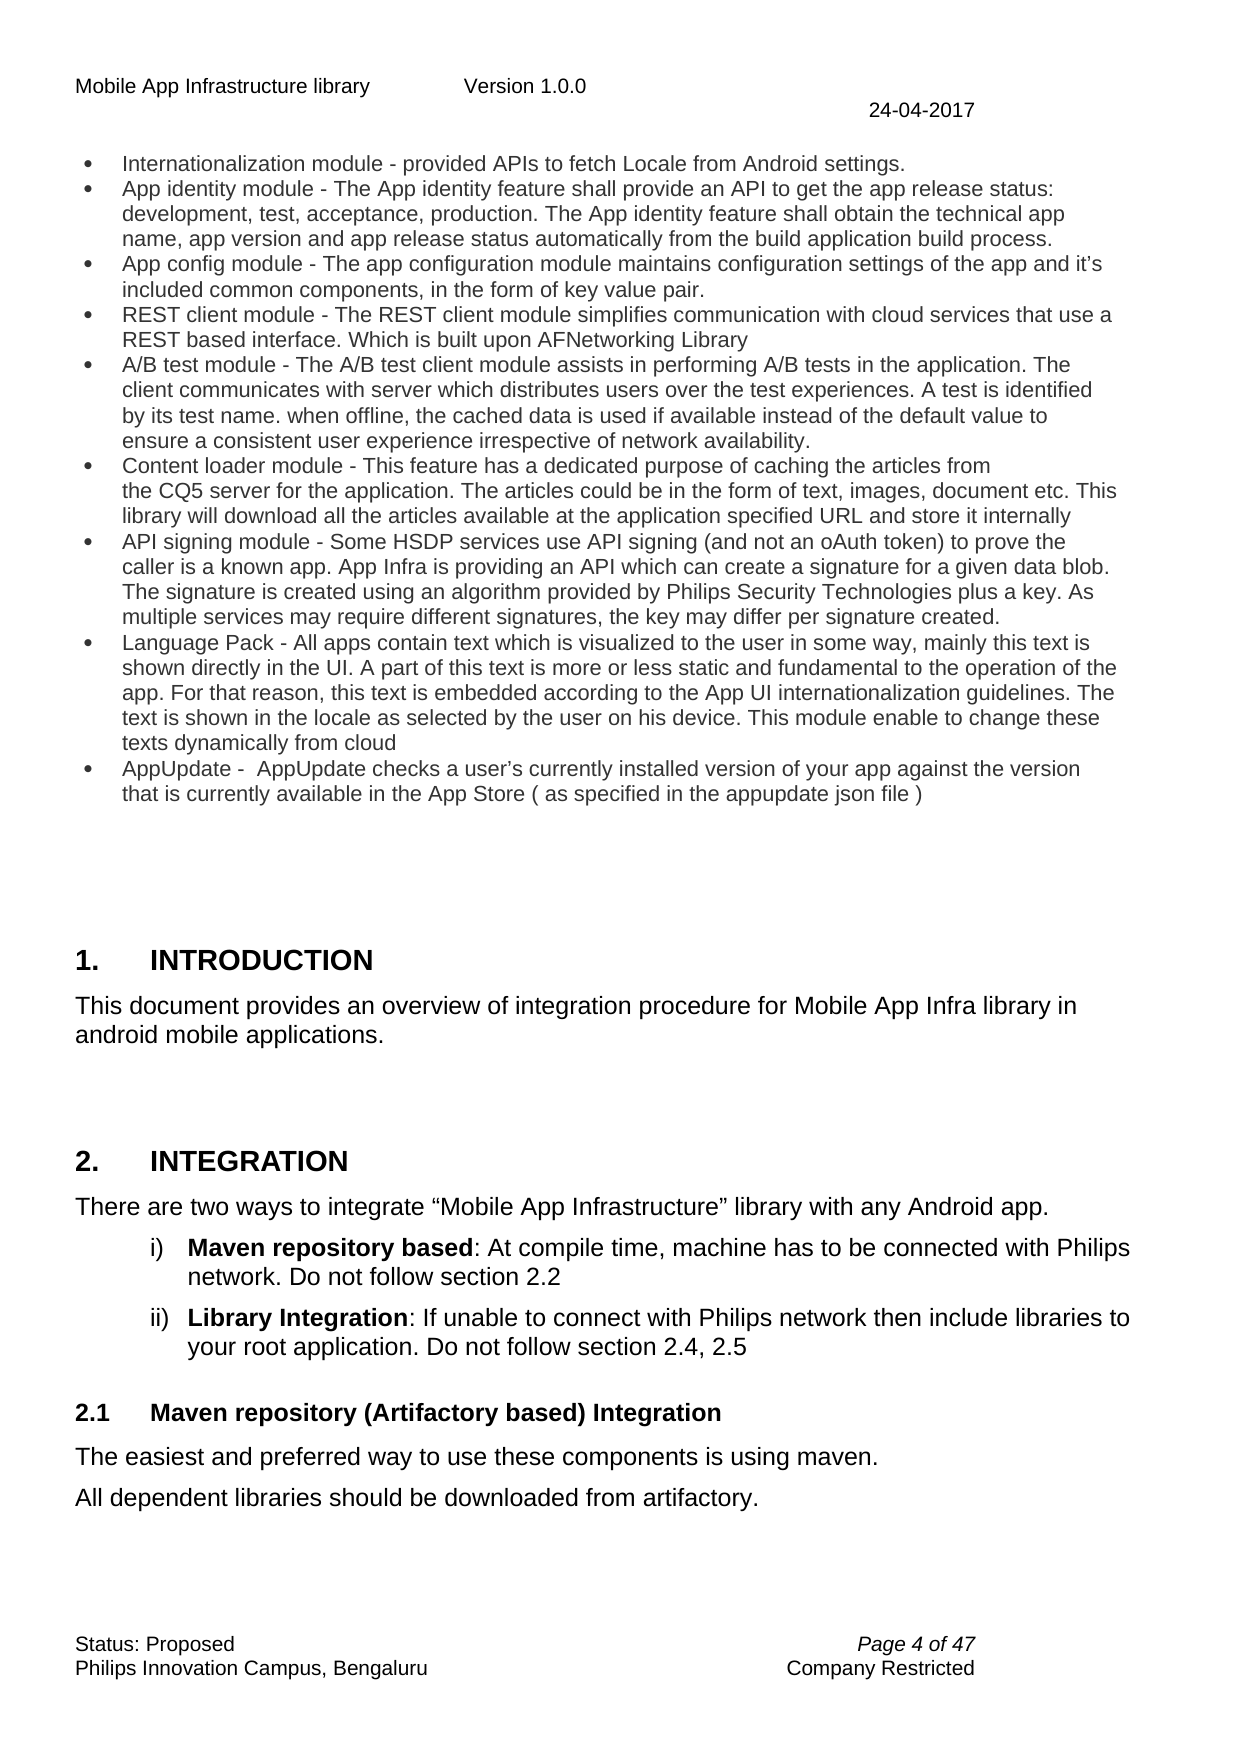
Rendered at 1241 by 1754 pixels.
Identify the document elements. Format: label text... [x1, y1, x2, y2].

list Language Pack - All apps contain text which is visualized to the user in some way, mainly this text is shown directly in the UI. A part of this text is more or less static and fundamental to the operation of the app. For that reason, this text is embedded according to the App UI internationalization guidelines. The text is shown in the locale as selected by the user on his device. This module enable to change these texts dynamically from cloud [84, 629, 1118, 756]
text There are two ways to integrate “Mobile App Infrastructure” library with any Android app. [75, 1192, 1165, 1221]
list Library Integration: If unable to connect with Philips network then include libraries to your root application. Do not follow section 2.4, 2.5 [150, 1303, 1165, 1361]
list Maven repository based: At compile time, machine has to be connected with Philips network. Do not follow section 2.2 [150, 1233, 1165, 1291]
text All dependent libraries should be downloaded from artifactory. [75, 1483, 1165, 1512]
list API signing module - Some HSDP services use API signing (and not an oAuth token) to prove the caller is a known app. App Infra is providing an API which can create a signature for a given data blob. The signature is created using an algorithm provided by Philips Security Technologies plus a key. As multiple services may require different signatures, the key may differ per signature created. [84, 529, 1118, 629]
list AppUpdate - AppUpdate checks a user’s currently installed version of your app against the version that is currently available in the App Store ( as specified in the appupdate json file ) [84, 756, 1118, 806]
subtitle INTRODUCTION [75, 943, 1165, 977]
list Internationalization module - provided APIs to fetch Locale from Android settings. [84, 151, 1118, 176]
text This document provides an overview of integration procedure for Mobile App Infra library in android mobile applications. [75, 991, 1165, 1049]
subtitle Maven repository (Artifactory based) Integration [75, 1398, 1165, 1427]
text The easiest and preferred way to use these components is using maven. [75, 1442, 1165, 1470]
subtitle INTEGRATION [75, 1144, 1165, 1177]
